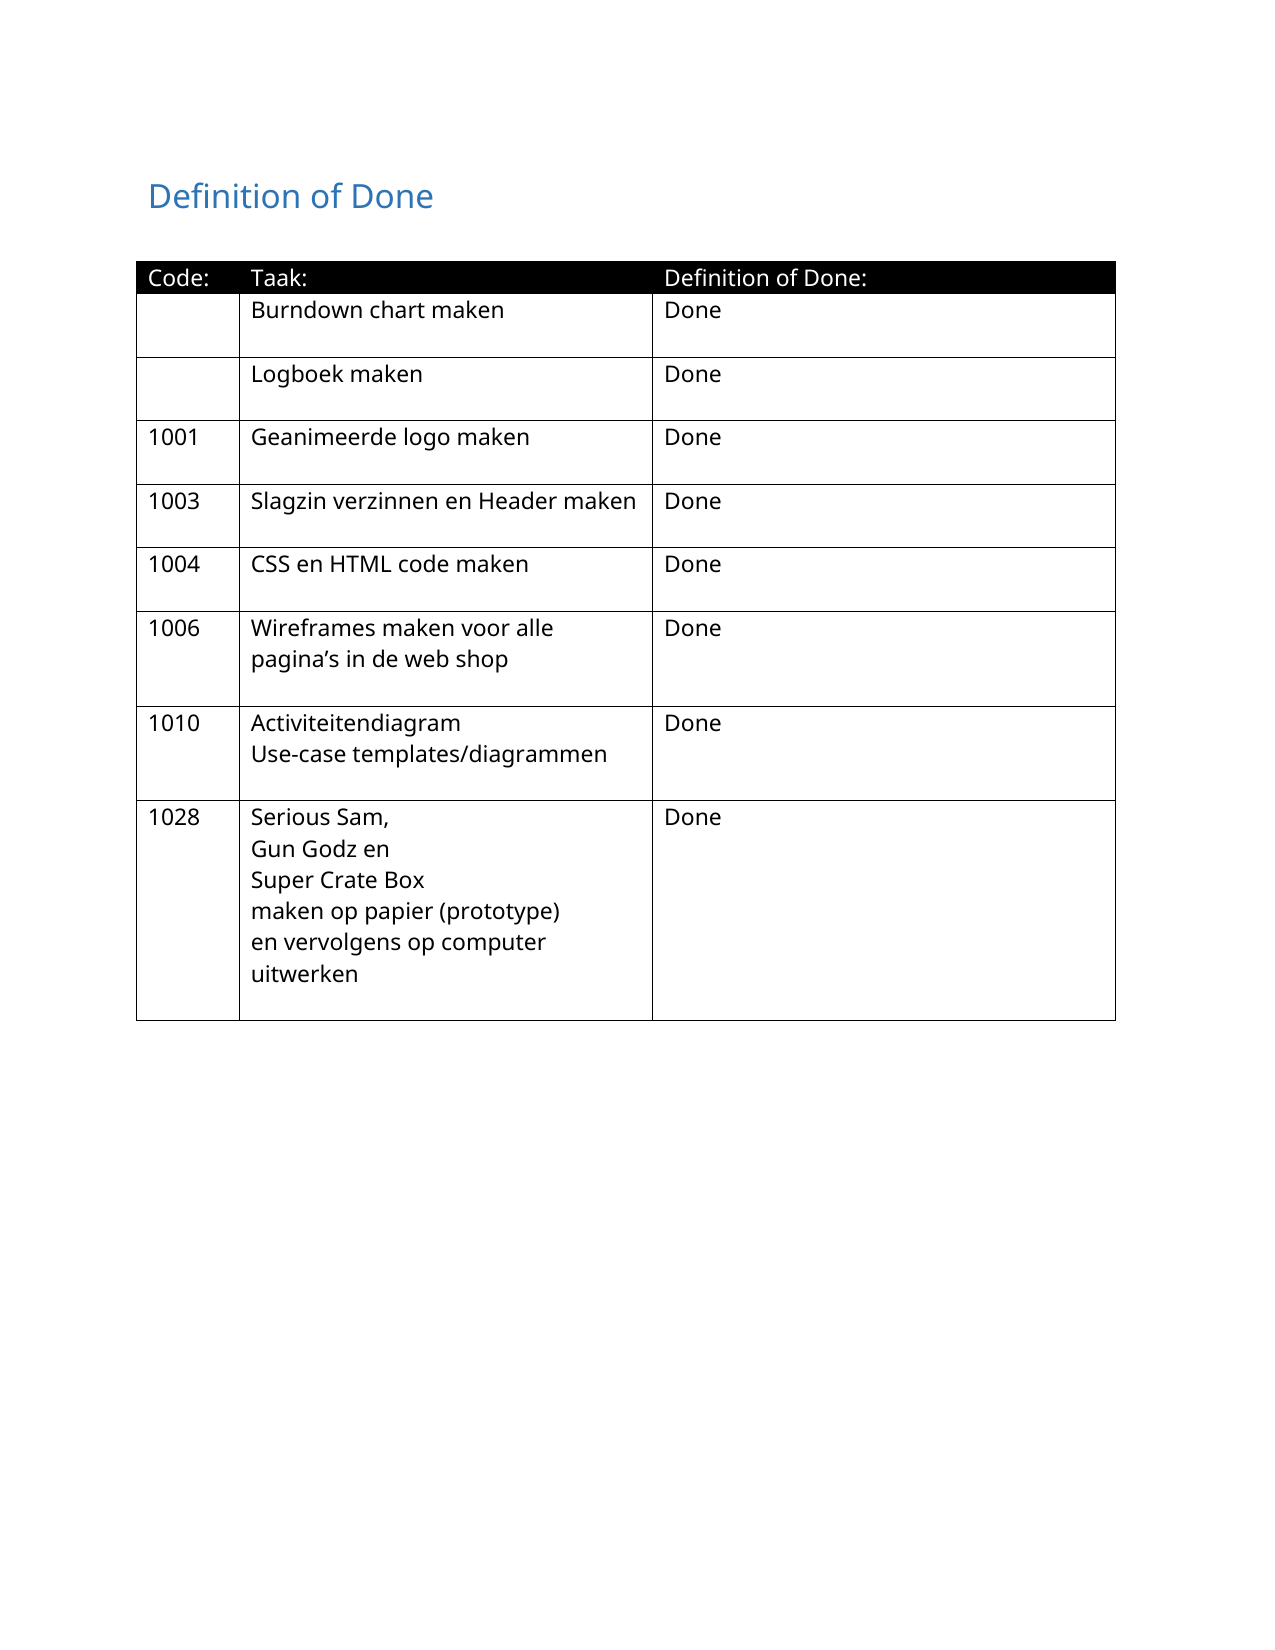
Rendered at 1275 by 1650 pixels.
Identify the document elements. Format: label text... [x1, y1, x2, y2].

table_cell 1028 [137, 801, 239, 1020]
table_cell 1010 [137, 707, 239, 800]
table_cell Activiteitendiagram Use-case templates/diagrammen [240, 707, 652, 800]
table_header Definition of Done: [653, 262, 1115, 293]
table_header Taak: [240, 262, 652, 293]
table_cell Done [653, 485, 1115, 547]
table_cell Done [653, 801, 1115, 1020]
table_cell [137, 358, 239, 420]
table_header Code: [137, 262, 239, 293]
subtitle Definition of Done [148, 173, 1127, 218]
table_cell CSS en HTML code maken [240, 548, 652, 611]
table_cell Done [653, 294, 1115, 357]
table_cell Done [653, 612, 1115, 706]
table_cell Geanimeerde logo maken [240, 421, 652, 484]
table_cell Wireframes maken voor alle pagina’s in de web shop [240, 612, 652, 706]
table_cell Burndown chart maken [240, 294, 652, 357]
table_cell Done [653, 707, 1115, 800]
table_cell Done [653, 548, 1115, 611]
table_cell Serious Sam, Gun Godz en Super Crate Box maken op papier (prototype) en vervolgens op computer uitwerken [240, 801, 652, 1020]
table_cell Done [653, 421, 1115, 484]
table_cell Logboek maken [240, 358, 652, 420]
table_cell 1004 [137, 548, 239, 611]
table_cell Done [653, 358, 1115, 420]
table_cell 1006 [137, 612, 239, 706]
table_cell [137, 294, 239, 357]
table_cell 1003 [137, 485, 239, 547]
table_cell Slagzin verzinnen en Header maken [240, 485, 652, 547]
table_cell 1001 [137, 421, 239, 484]
